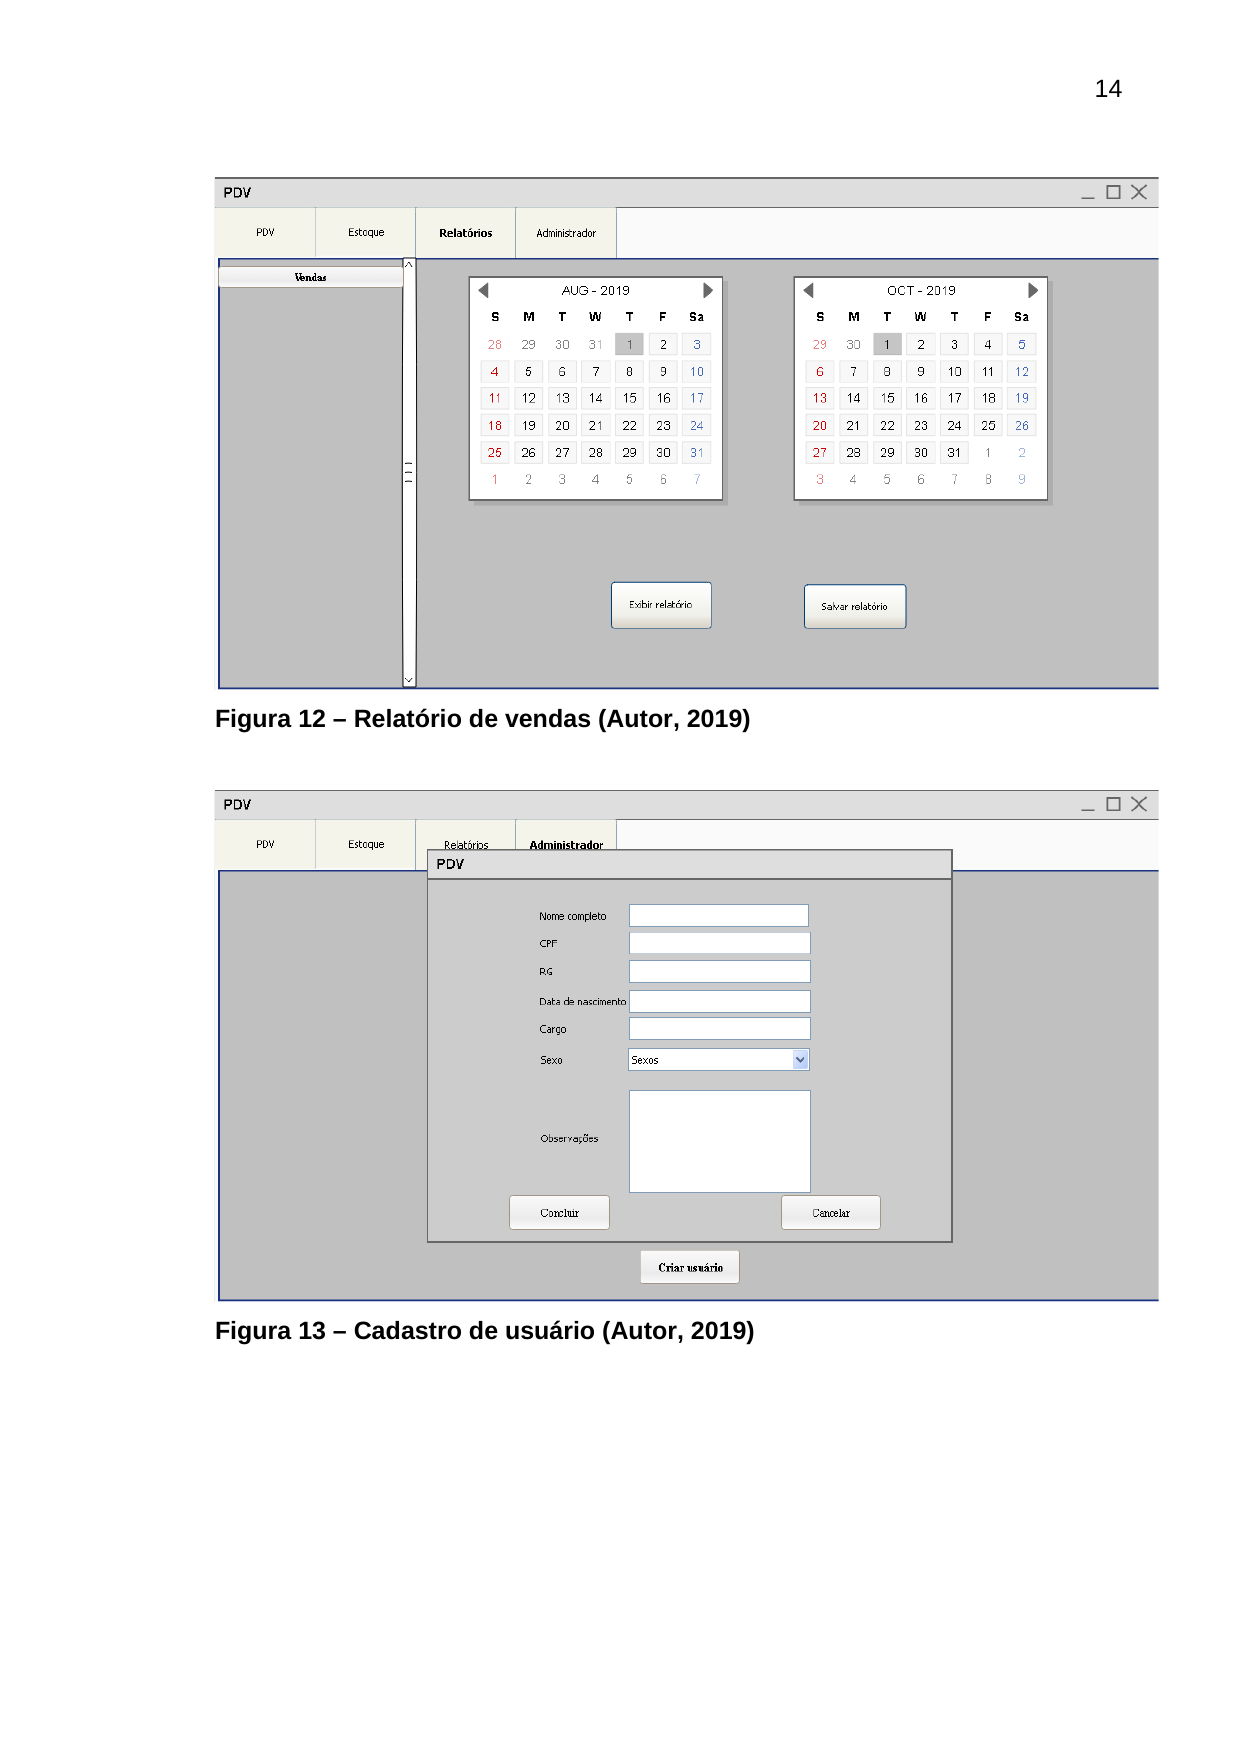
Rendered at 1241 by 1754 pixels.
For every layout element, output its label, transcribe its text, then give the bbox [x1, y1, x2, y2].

text Figura 13 – Cadastro de usuário (Autor, 2019) [215, 1316, 1122, 1345]
picture [214, 790, 1159, 1302]
picture [214, 177, 1159, 690]
text Figura 12 – Relatório de vendas (Autor, 2019) [215, 704, 1122, 732]
